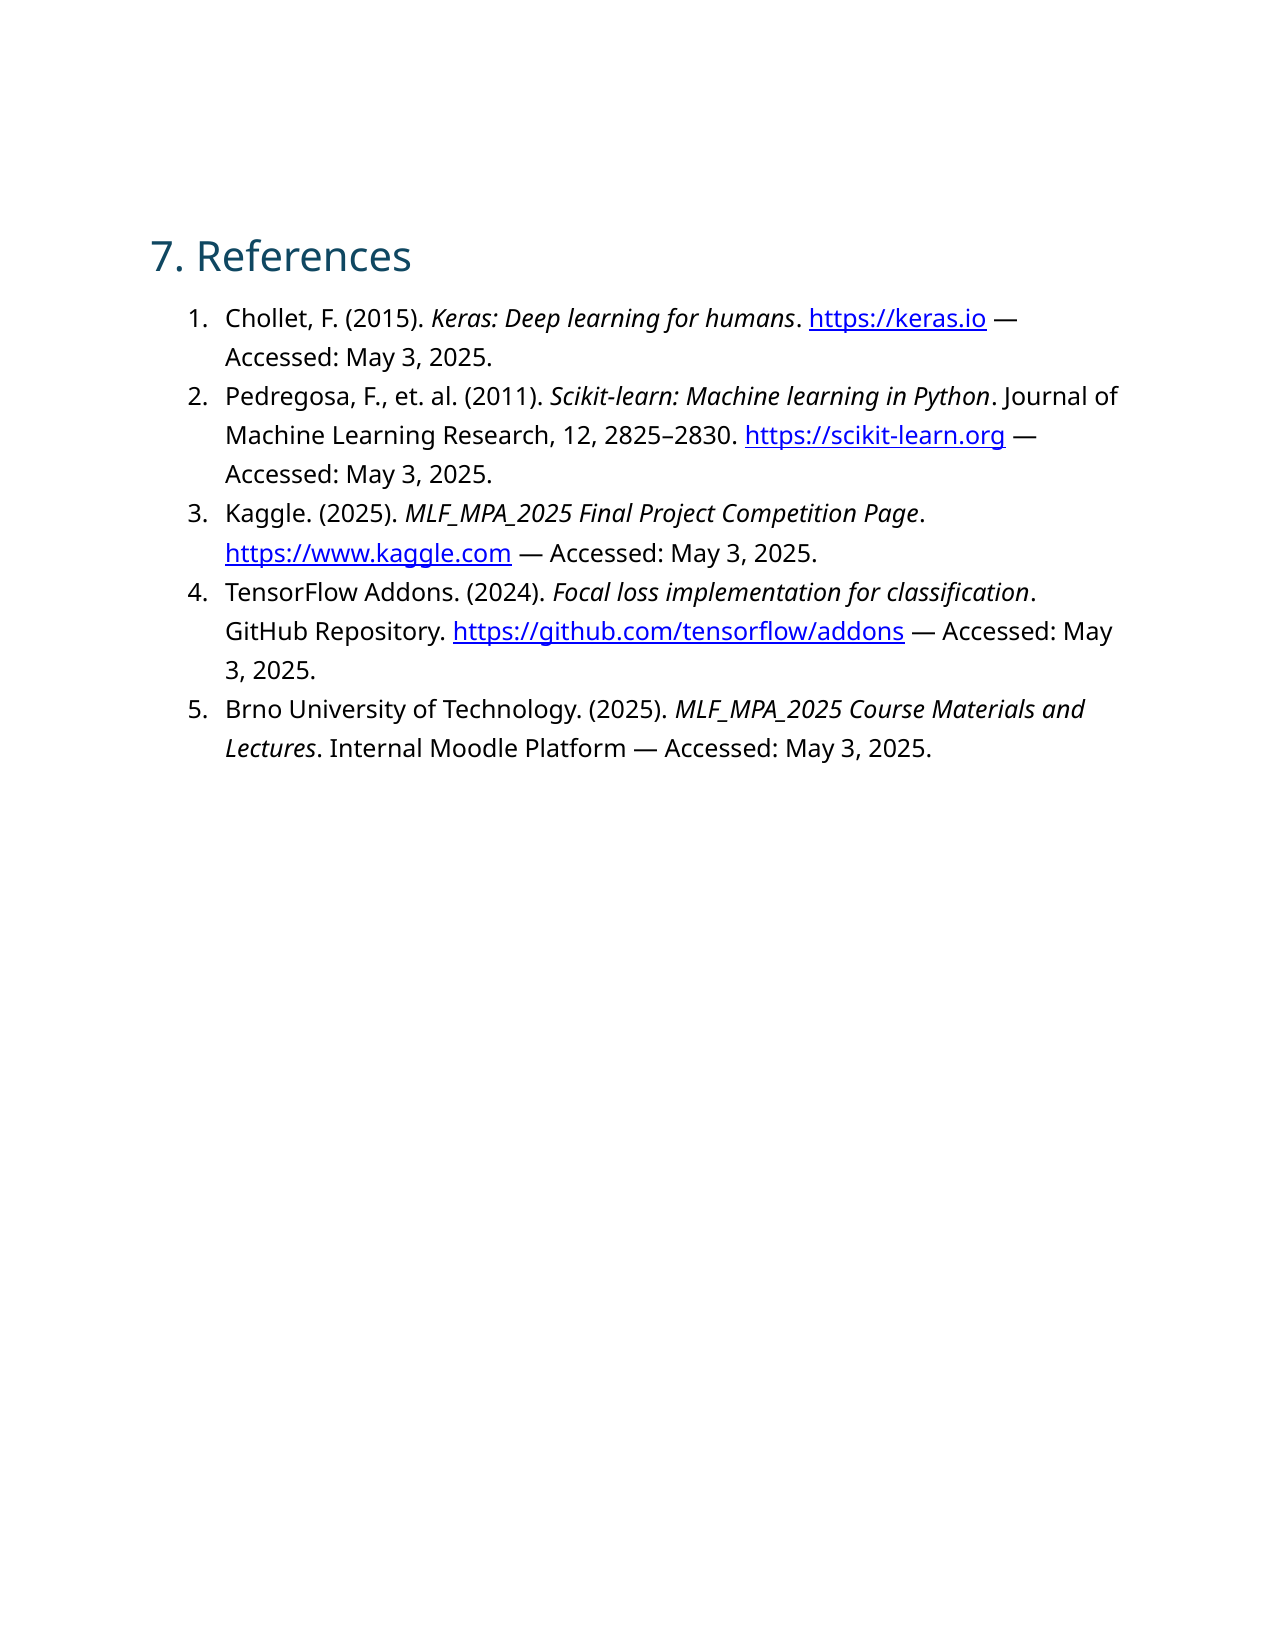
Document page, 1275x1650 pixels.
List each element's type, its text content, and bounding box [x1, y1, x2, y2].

list TensorFlow Addons. (2024). Focal loss implementation for classification. GitHub Repository. https://github.com/tensorflow/addons — Accessed: May 3, 2025. [187, 574, 1125, 687]
list Kaggle. (2025). MLF_MPA_2025 Final Project Competition Page. https://www.kaggle.com — Accessed: May 3, 2025. [187, 496, 1125, 569]
list Pedregosa, F., et. al. (2011). Scikit-learn: Machine learning in Python. Journal of Machine Learning Research, 12, 2825–2830. https://scikit-learn.org — Accessed: May 3, 2025. [187, 378, 1125, 491]
list Brno University of Technology. (2025). MLF_MPA_2025 Course Materials and Lectures. Internal Moodle Platform — Accessed: May 3, 2025. [187, 692, 1125, 765]
list Chollet, F. (2015). Keras: Deep learning for humans. https://keras.io — Accessed: May 3, 2025. [187, 300, 1125, 373]
subtitle 7. References [150, 227, 1125, 283]
